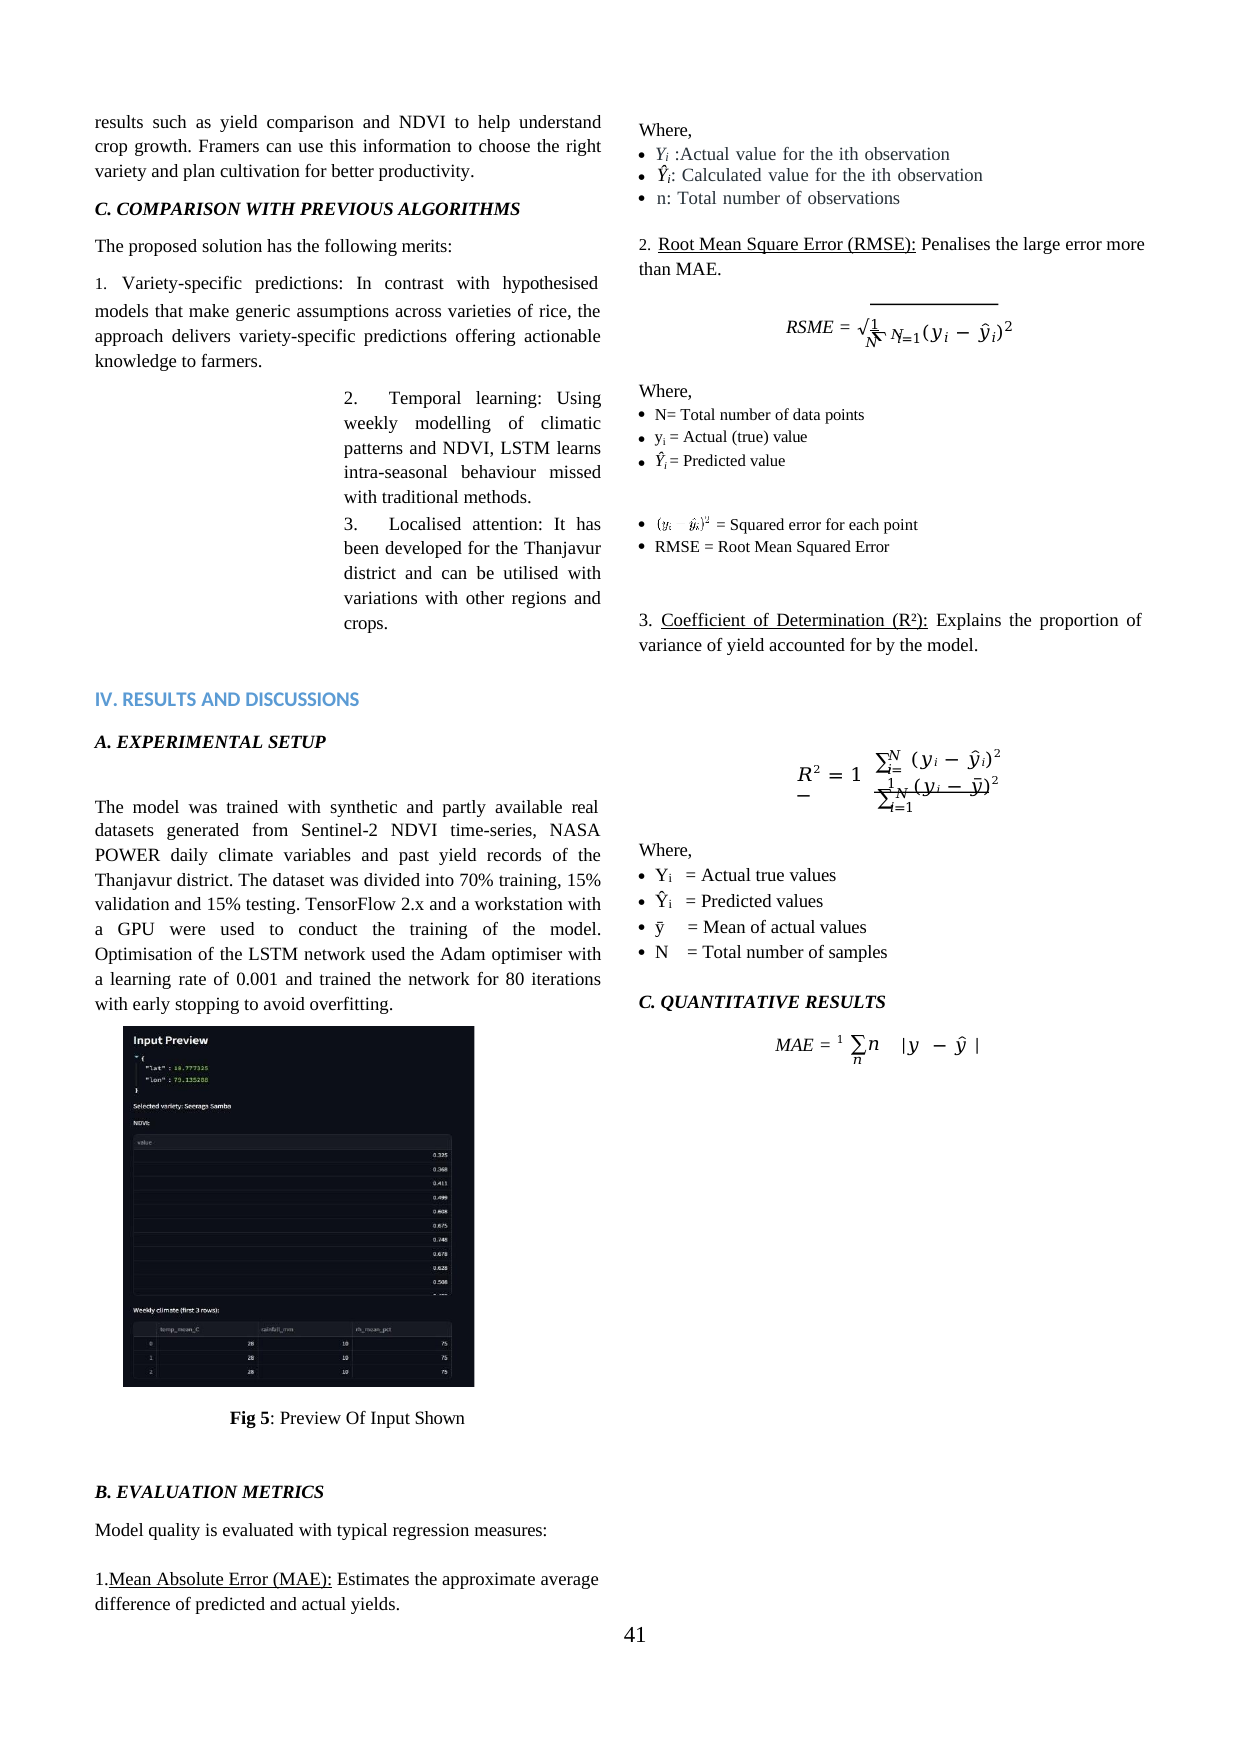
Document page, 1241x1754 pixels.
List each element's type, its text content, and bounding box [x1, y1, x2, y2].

text 𝑖=1 [887, 763, 910, 791]
text 𝑁 [887, 749, 910, 763]
list Localised attention: It has been developed for the Thanjavur district and can be utilised with variations with other regions and crops. [344, 512, 601, 633]
list N= Total number of data points [638, 405, 880, 424]
text Where, [638, 839, 889, 861]
subtitle C. QUANTITATIVE RESULTS [638, 991, 889, 1012]
text 1.Mean Absolute Error (MAE): Estimates the approximate average difference of predicted and actual yields. [94, 1568, 601, 1614]
list Yi = Actual true values [638, 864, 889, 887]
list Coefficient of Determination (R²): Explains the proportion of variance of yield accounted for by the model. [638, 609, 1146, 656]
list yi = Actual (true) value [638, 427, 880, 448]
list Variety-specific predictions: In contrast with hypothesised [94, 272, 602, 294]
text (𝑦𝑖 − 𝑦̂𝑖)2 (𝑦𝑖 − 𝑦̅)2 [910, 742, 1007, 796]
list Root Mean Square Error (RMSE): Penalises the large error more than MAE. [638, 233, 1146, 280]
text The proposed solution has the following merits: [94, 235, 602, 256]
list ȳ = Mean of actual values [638, 916, 889, 938]
list Ŷi = Predicted values [638, 890, 889, 913]
list Temporal learning: Using weekly modelling of climatic patterns and NDVI, LSTM learns intra-seasonal behaviour missed with traditional methods. [344, 387, 601, 508]
text 𝑅2 = 1 − [796, 765, 870, 806]
text results such as yield comparison and NDVI to help understand crop growth. Framers can use this information to choose the right variety and plan cultivation for better productivity. [94, 111, 601, 182]
text Model quality is evaluated with typical regression measures: [94, 1518, 601, 1540]
subtitle EXPERIMENTAL SETUP [94, 731, 327, 753]
list Ŷi = Predicted value [638, 451, 880, 473]
picture [657, 516, 709, 531]
text datasets generated from Sentinel-2 NDVI time-series, NASA POWER daily climate variables and past yield records of the Thanjavur district. The dataset was divided into 70% training, 15% validation and 15% testing. TensorFlow 2.x and a workstation with a GPU were used to conduct the training of the model. Optimisation of the LSTM network used the Adam optimiser with a learning rate of 0.001 and trained the network for 80 iterations with early stopping to avoid overfitting. [94, 819, 602, 1014]
list Yi :Actual value for the ith observation [638, 144, 1181, 166]
subtitle RESULTS AND DISCUSSIONS [94, 687, 601, 712]
text 𝑖=1(𝑦𝑖 − 𝑦̂𝑖)2 [897, 318, 1181, 347]
picture [123, 1026, 475, 1387]
list N = Total number of samples [638, 941, 889, 963]
list n: Total number of observations [638, 187, 1181, 208]
text RSME = √ [786, 319, 880, 337]
list = Squared error for each point [638, 515, 1181, 534]
text Where, [638, 119, 1181, 141]
list Ŷi: Calculated value for the ith observation [638, 166, 1181, 187]
text Fig 5: Preview Of Input Shown [229, 1407, 601, 1428]
subtitle COMPARISON WITH PREVIOUS ALGORITHMS [94, 198, 602, 219]
list RMSE = Root Mean Squared Error [638, 537, 1181, 557]
subtitle EVALUATION METRICS [94, 1481, 601, 1503]
text Where, [638, 380, 880, 401]
text MAE = 1 ∑𝑛 |𝑦 − 𝑦̂ | [775, 1036, 1181, 1055]
text models that make generic assumptions across varieties of rice, the approach delivers variety-specific predictions offering actionable knowledge to farmers. [94, 300, 601, 371]
